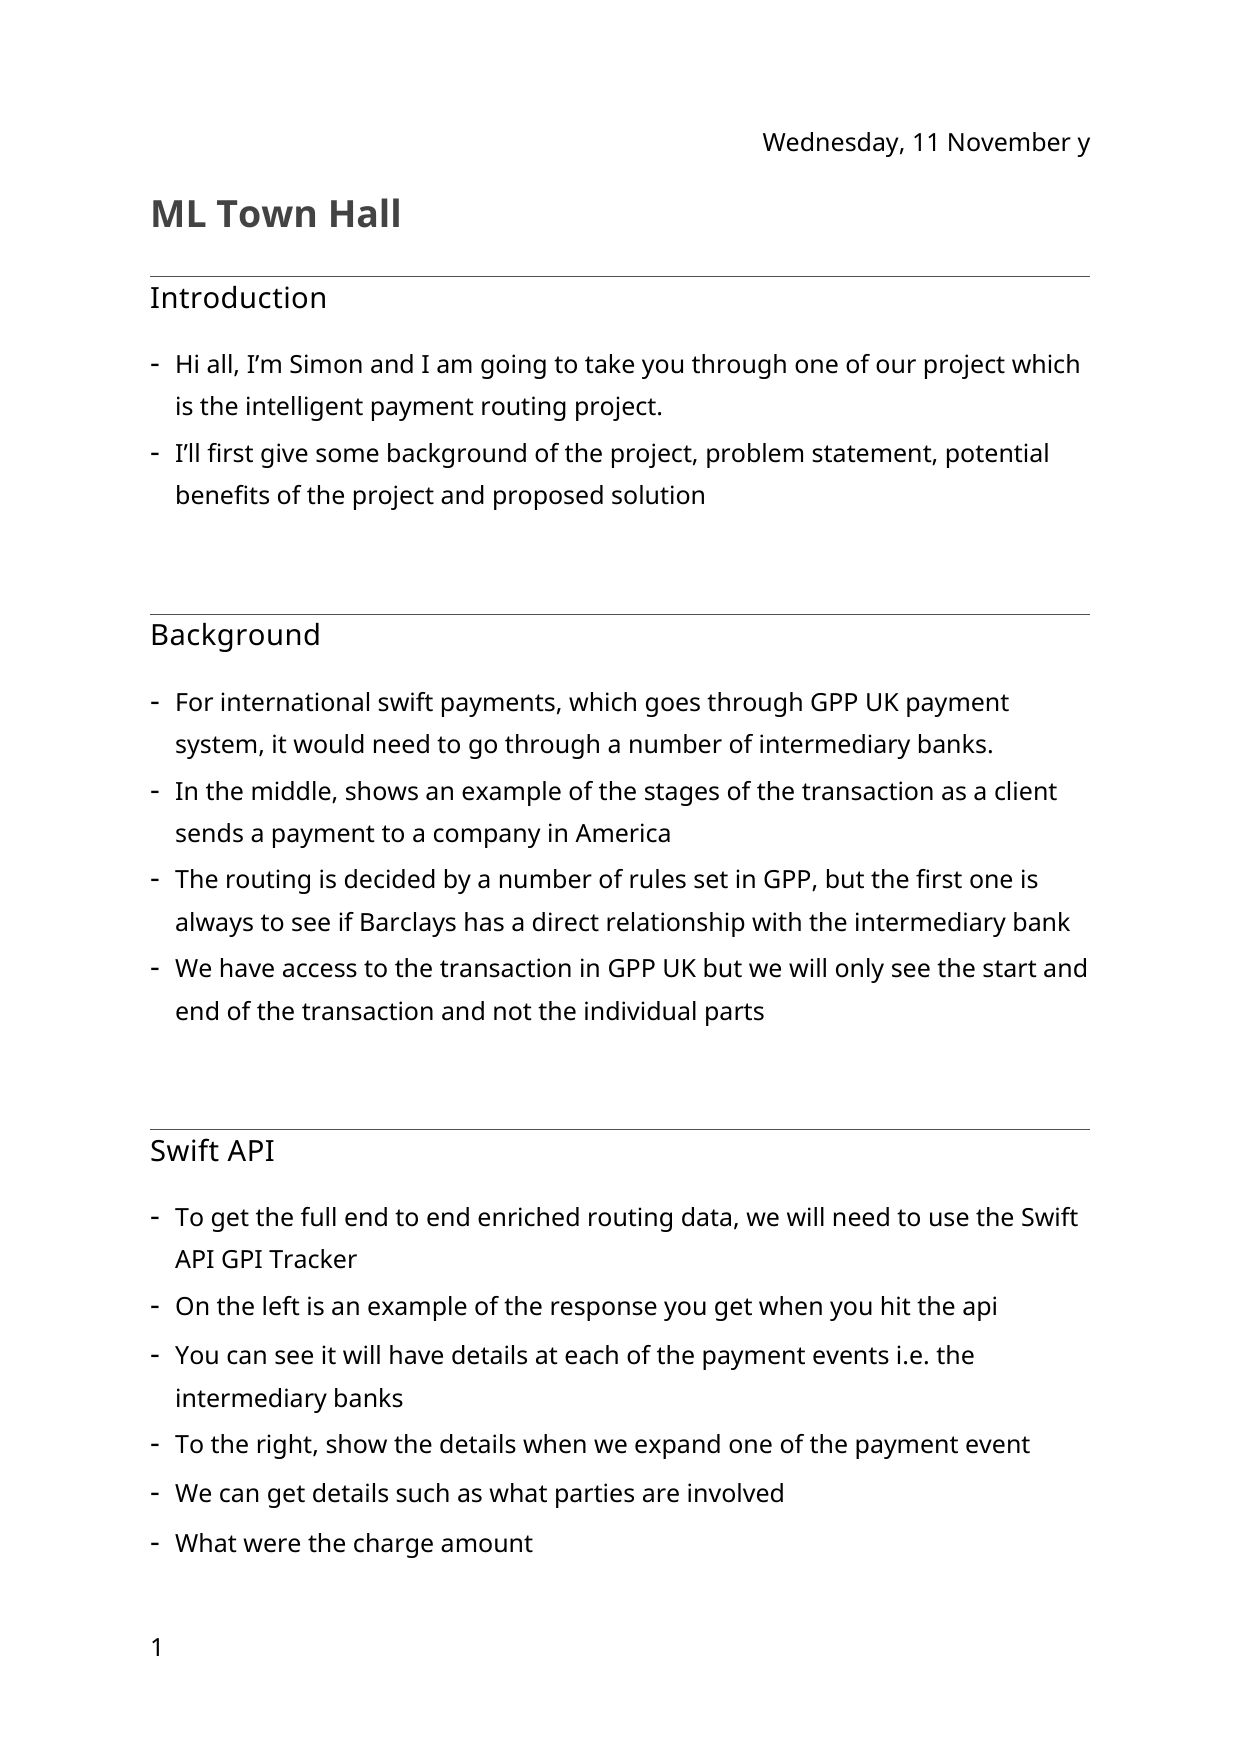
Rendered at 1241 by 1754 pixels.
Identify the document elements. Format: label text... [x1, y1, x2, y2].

text Introduction [150, 277, 1090, 317]
list Hi all, I’m Simon and I am going to take you through one of our project which is the intelligent payment routing project. [150, 341, 1090, 423]
list In the middle, shows an example of the stages of the transaction as a client sends a payment to a company in America [150, 801, 1090, 883]
text Background [150, 631, 1090, 671]
list On the left is an example of the response you get when you hit the api [150, 1366, 1090, 1407]
list You can see it will have details at each of the payment events i.e. the intermediary banks [150, 1432, 1090, 1514]
list The routing is decided by a number of rules set in GPP, but the first one is always to see if Barclays has a direct relationship with the intermediary bank [150, 906, 1090, 988]
list To get the full end to end enriched routing data, we will need to use the Swift API GPI Tracker [150, 1261, 1090, 1343]
title ML Town Hall [150, 187, 1090, 238]
list To the right, show the details when we expand one of the payment event [150, 1538, 1090, 1579]
text Swift API [150, 1197, 1090, 1236]
list For international swift payments, which goes through GPP UK payment system, it would need to go through a number of intermediary banks. [150, 696, 1090, 778]
list We have access to the transaction in GPP UK but we will only see the start and end of the transaction and not the individual parts [150, 1012, 1090, 1094]
list I’ll first give some background of the project, problem statement, potential benefits of the project and proposed solution [150, 447, 1090, 528]
